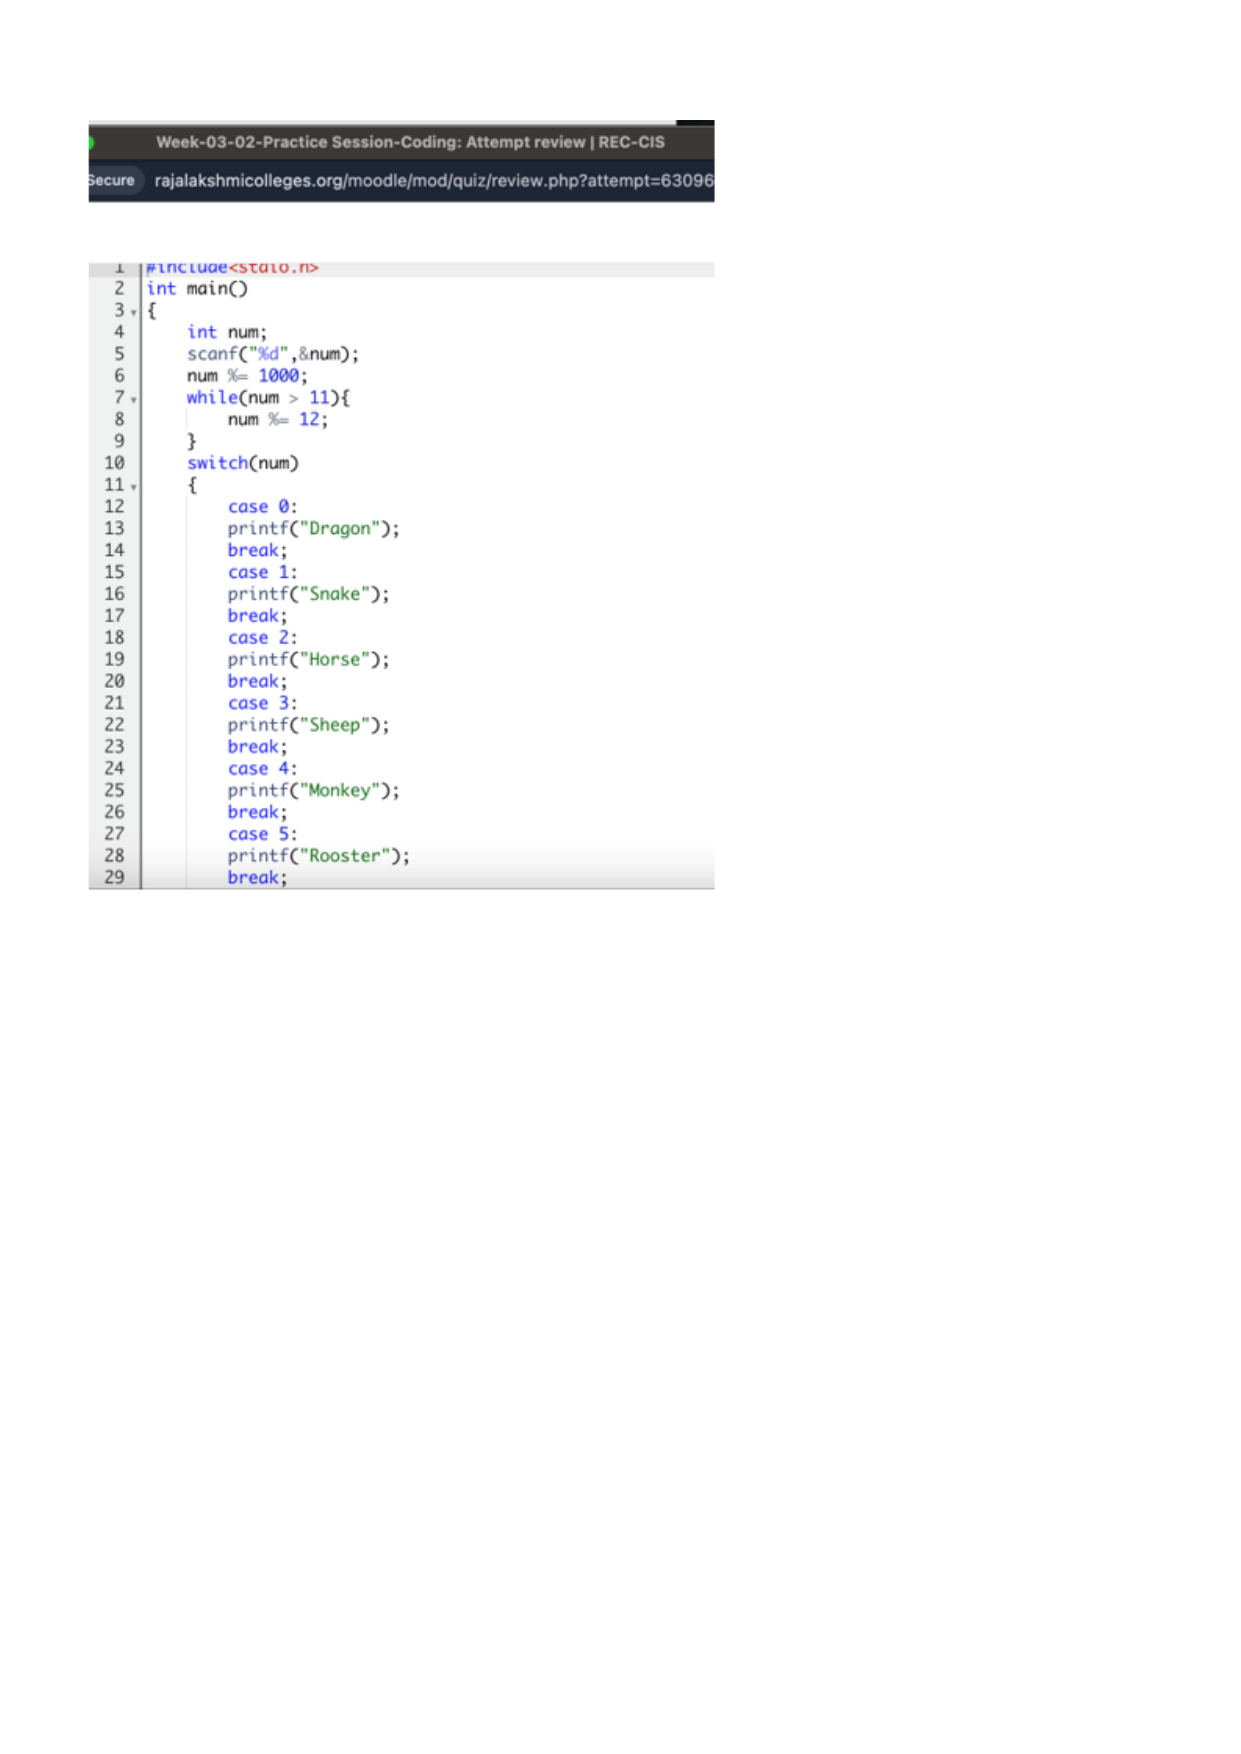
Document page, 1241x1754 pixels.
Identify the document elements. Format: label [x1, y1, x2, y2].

picture [75, 120, 754, 943]
